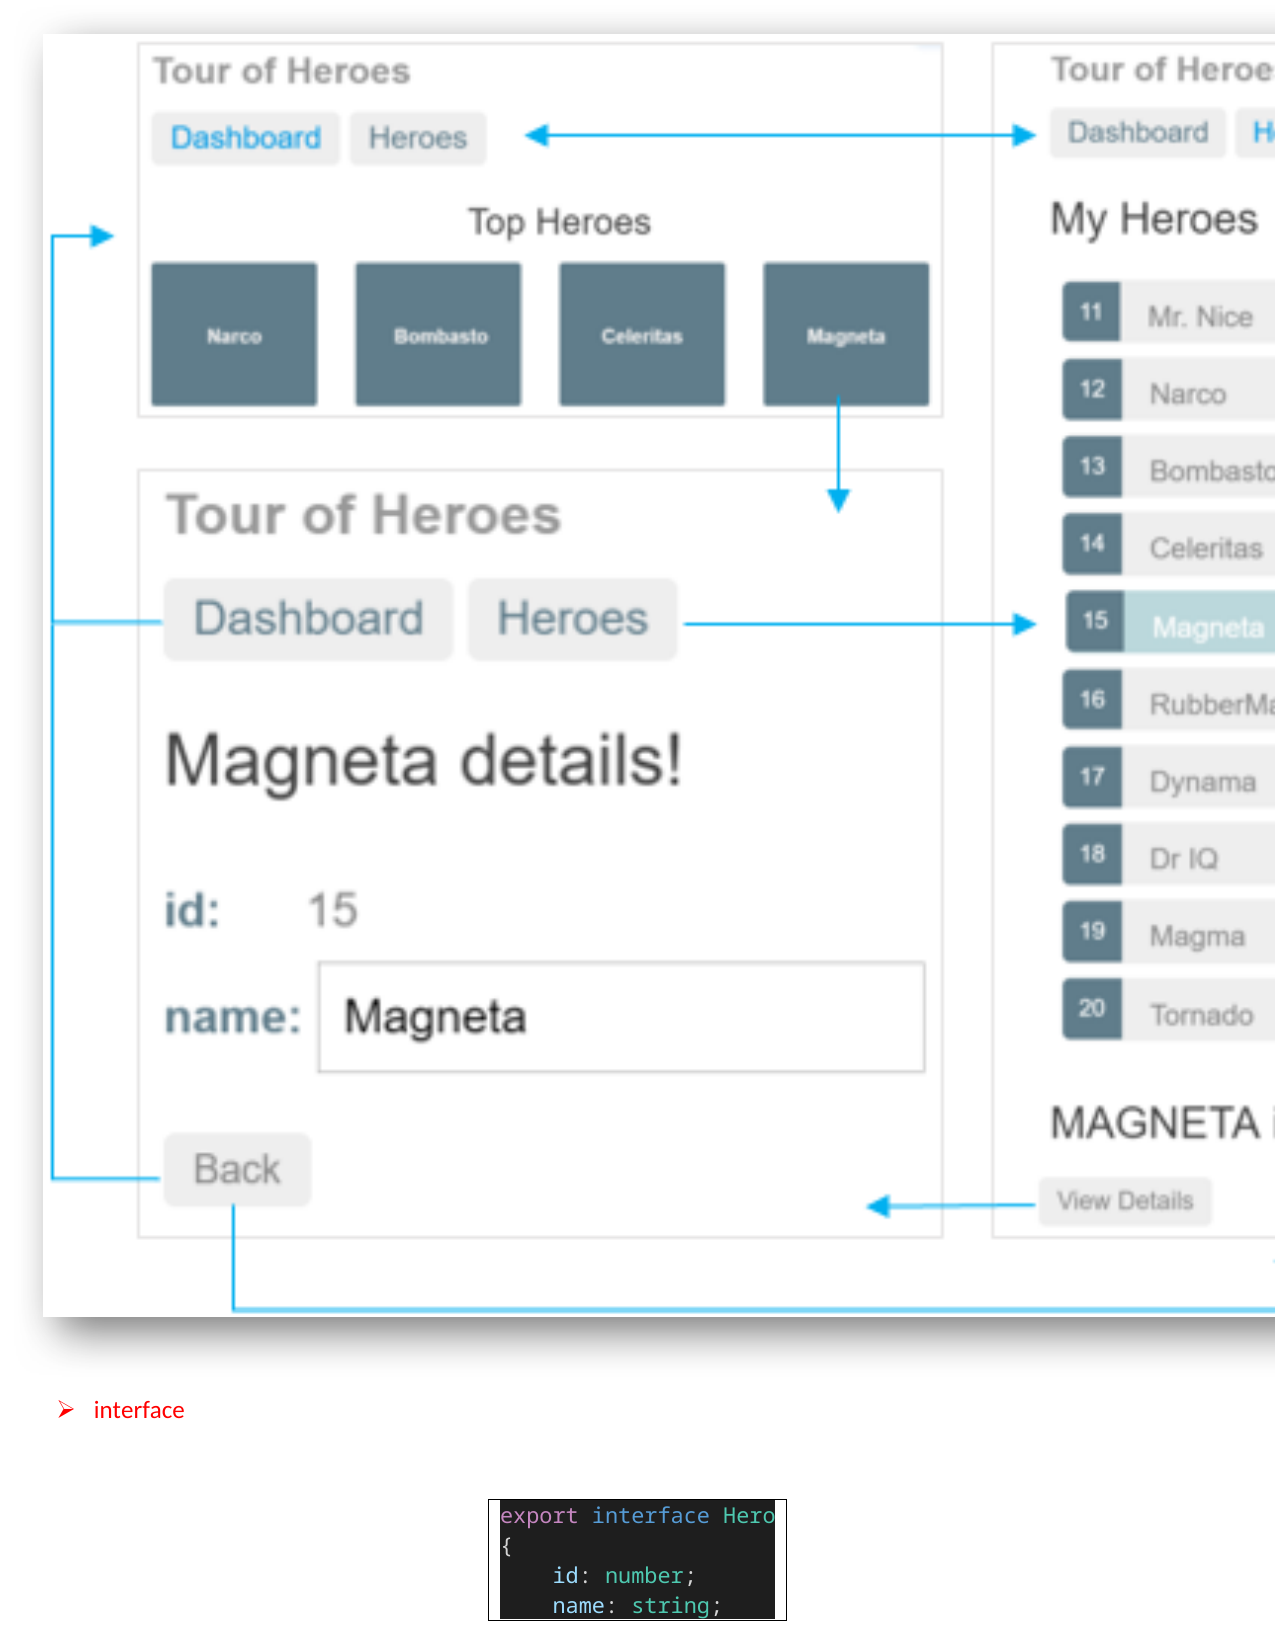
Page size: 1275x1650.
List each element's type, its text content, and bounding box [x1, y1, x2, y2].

list interface [56, 1394, 1256, 1424]
picture [43, 34, 1275, 1317]
